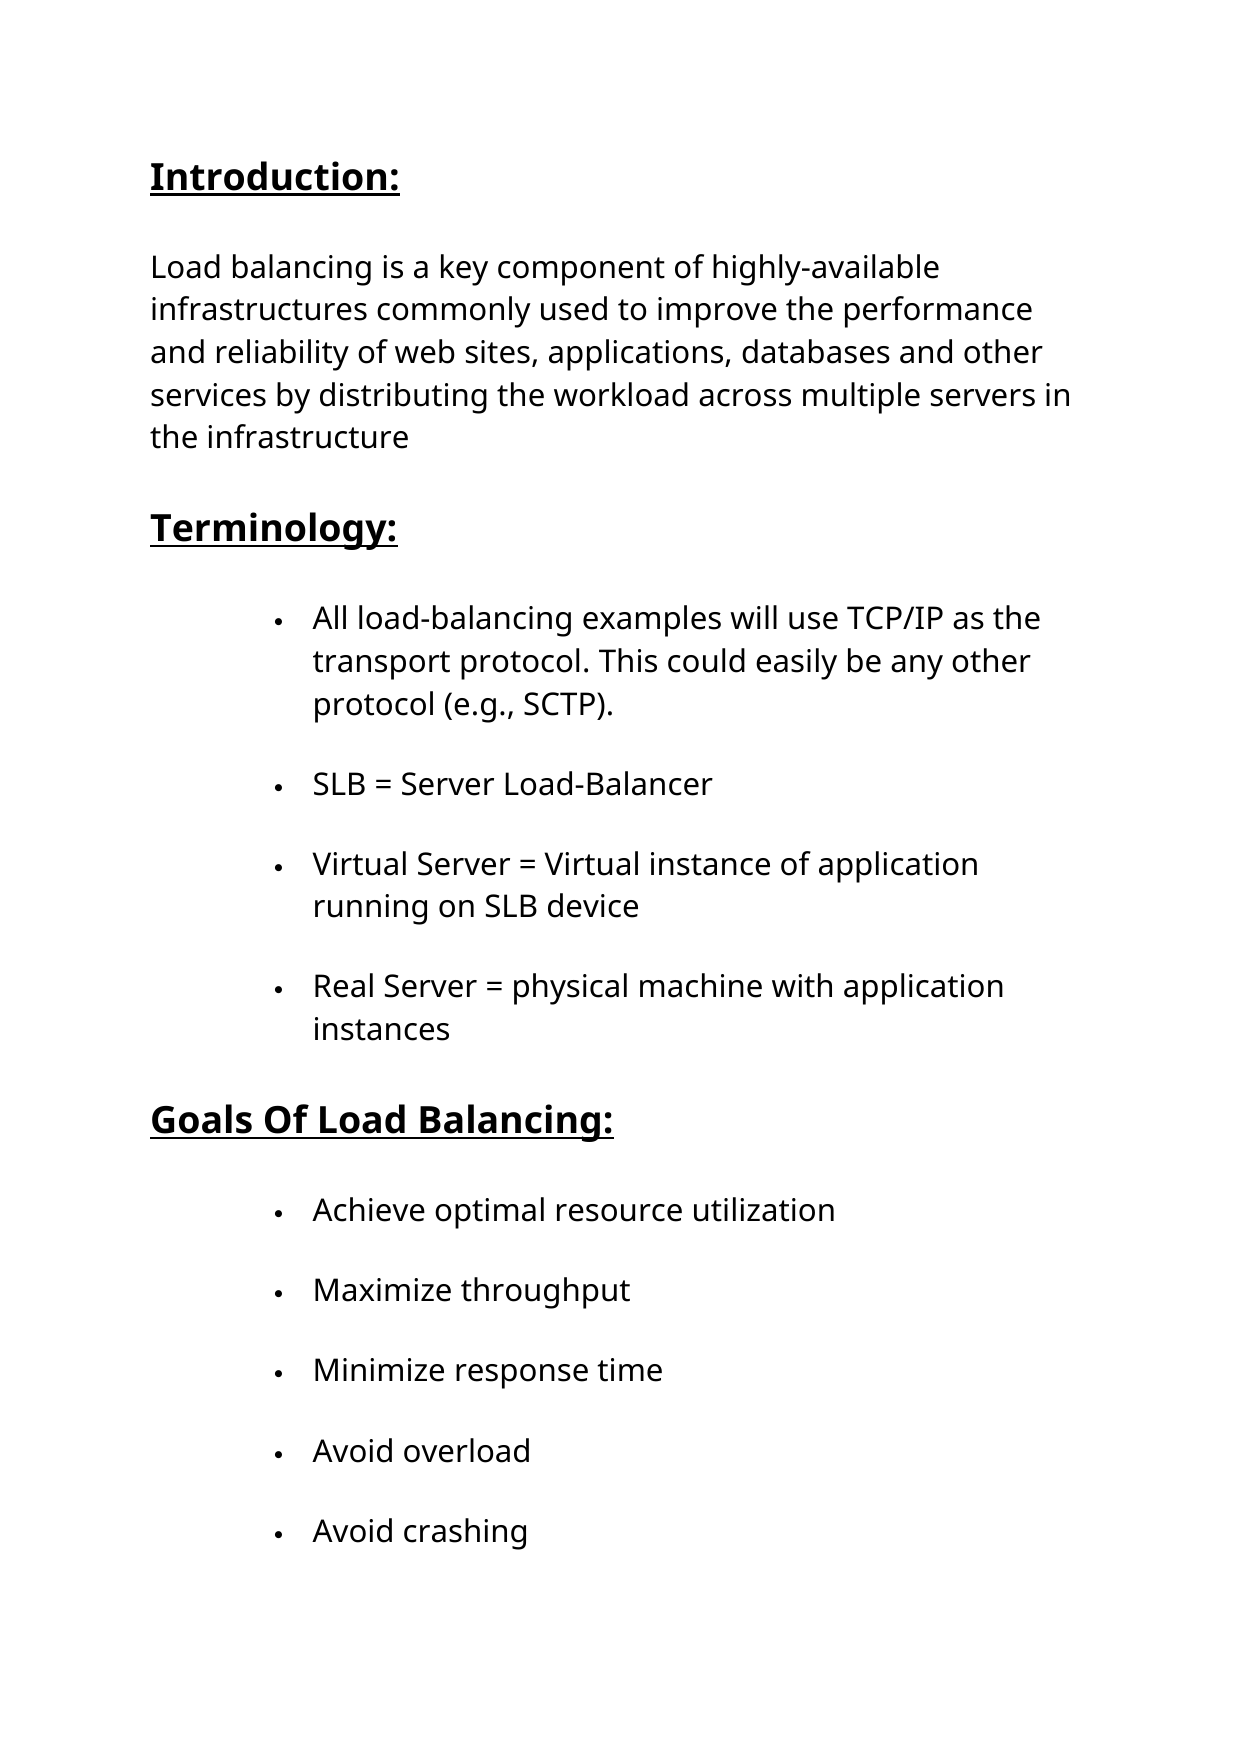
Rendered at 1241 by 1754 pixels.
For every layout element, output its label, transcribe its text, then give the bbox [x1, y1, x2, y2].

list SLB = Server Load-Balancer [275, 762, 1090, 804]
text Terminology: [150, 502, 1090, 553]
list Avoid overload [275, 1428, 1090, 1471]
list All load-balancing examples will use TCP/IP as the transport protocol. This could easily be any other protocol (e.g., SCTP). [275, 596, 1090, 724]
text Introduction: [150, 150, 1090, 201]
list Avoid crashing [275, 1509, 1090, 1551]
list Maximize throughput [275, 1268, 1090, 1311]
list Minimize response time [275, 1348, 1090, 1391]
text Goals Of Load Balancing: [150, 1093, 1090, 1144]
list Real Server = physical machine with application instances [275, 964, 1090, 1050]
list Virtual Server = Virtual instance of application running on SLB device [275, 842, 1090, 927]
text Load balancing is a key component of highly-available infrastructures commonly used to improve the performance and reliability of web sites, applications, databases and other services by distributing the workload across multiple servers in the infrastructure [150, 245, 1090, 458]
list Achieve optimal resource utilization [275, 1188, 1090, 1231]
